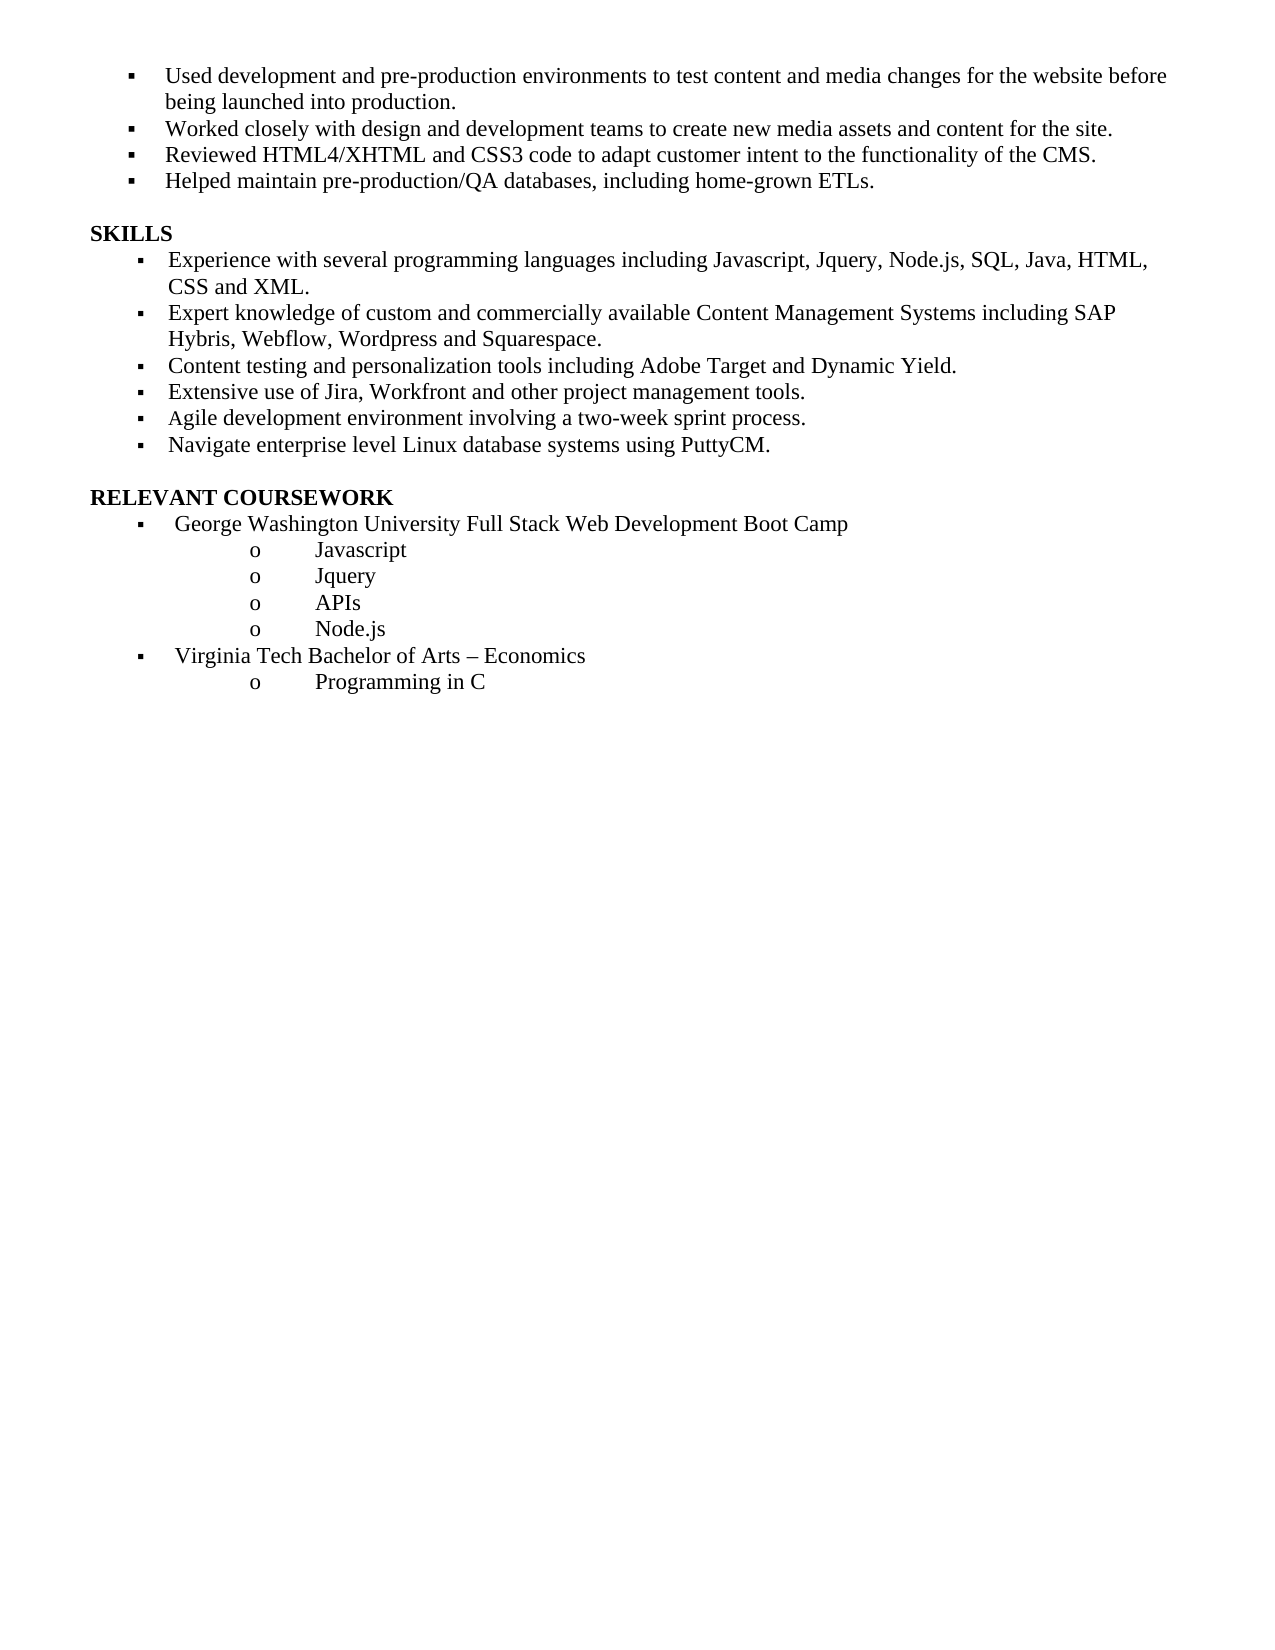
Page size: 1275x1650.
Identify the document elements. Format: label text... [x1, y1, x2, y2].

subtitle SKILLS [90, 220, 1185, 246]
list Expert knowledge of custom and commercially available Content Management Systems including SAP Hybris, Webflow, Wordpress and Squarespace. [137, 299, 1185, 352]
subtitle RELEVANT COURSEWORK [90, 483, 1185, 510]
list Node.js [249, 615, 1185, 642]
list Content testing and personalization tools including Adobe Target and Dynamic Yield. [137, 352, 1185, 378]
list Experience with several programming languages including Javascript, Jquery, Node.js, SQL, Java, HTML, CSS and XML. [137, 246, 1185, 299]
list Used development and pre-production environments to test content and media changes for the website before being launched into production. [127, 62, 1185, 114]
list APIs [249, 589, 1185, 615]
list Helped maintain pre-production/QA databases, including home-grown ETLs. [127, 167, 1185, 194]
list Programming in C [249, 668, 1185, 694]
list Extensive use of Jira, Workfront and other project management tools. [137, 378, 1185, 404]
list George Washington University Full Stack Web Development Boot Camp [137, 510, 1185, 536]
list Reviewed HTML4/XHTML and CSS3 code to adapt customer intent to the functionality of the CMS. [127, 141, 1185, 167]
list Worked closely with design and development teams to create new media assets and content for the site. [127, 114, 1185, 141]
list Navigate enterprise level Linux database systems using PuttyCM. [137, 431, 1185, 457]
list Jquery [249, 563, 1185, 589]
list Virginia Tech Bachelor of Arts – Economics [137, 642, 1185, 668]
list Agile development environment involving a two-week sprint process. [137, 404, 1185, 431]
list Javascript [249, 536, 1185, 563]
